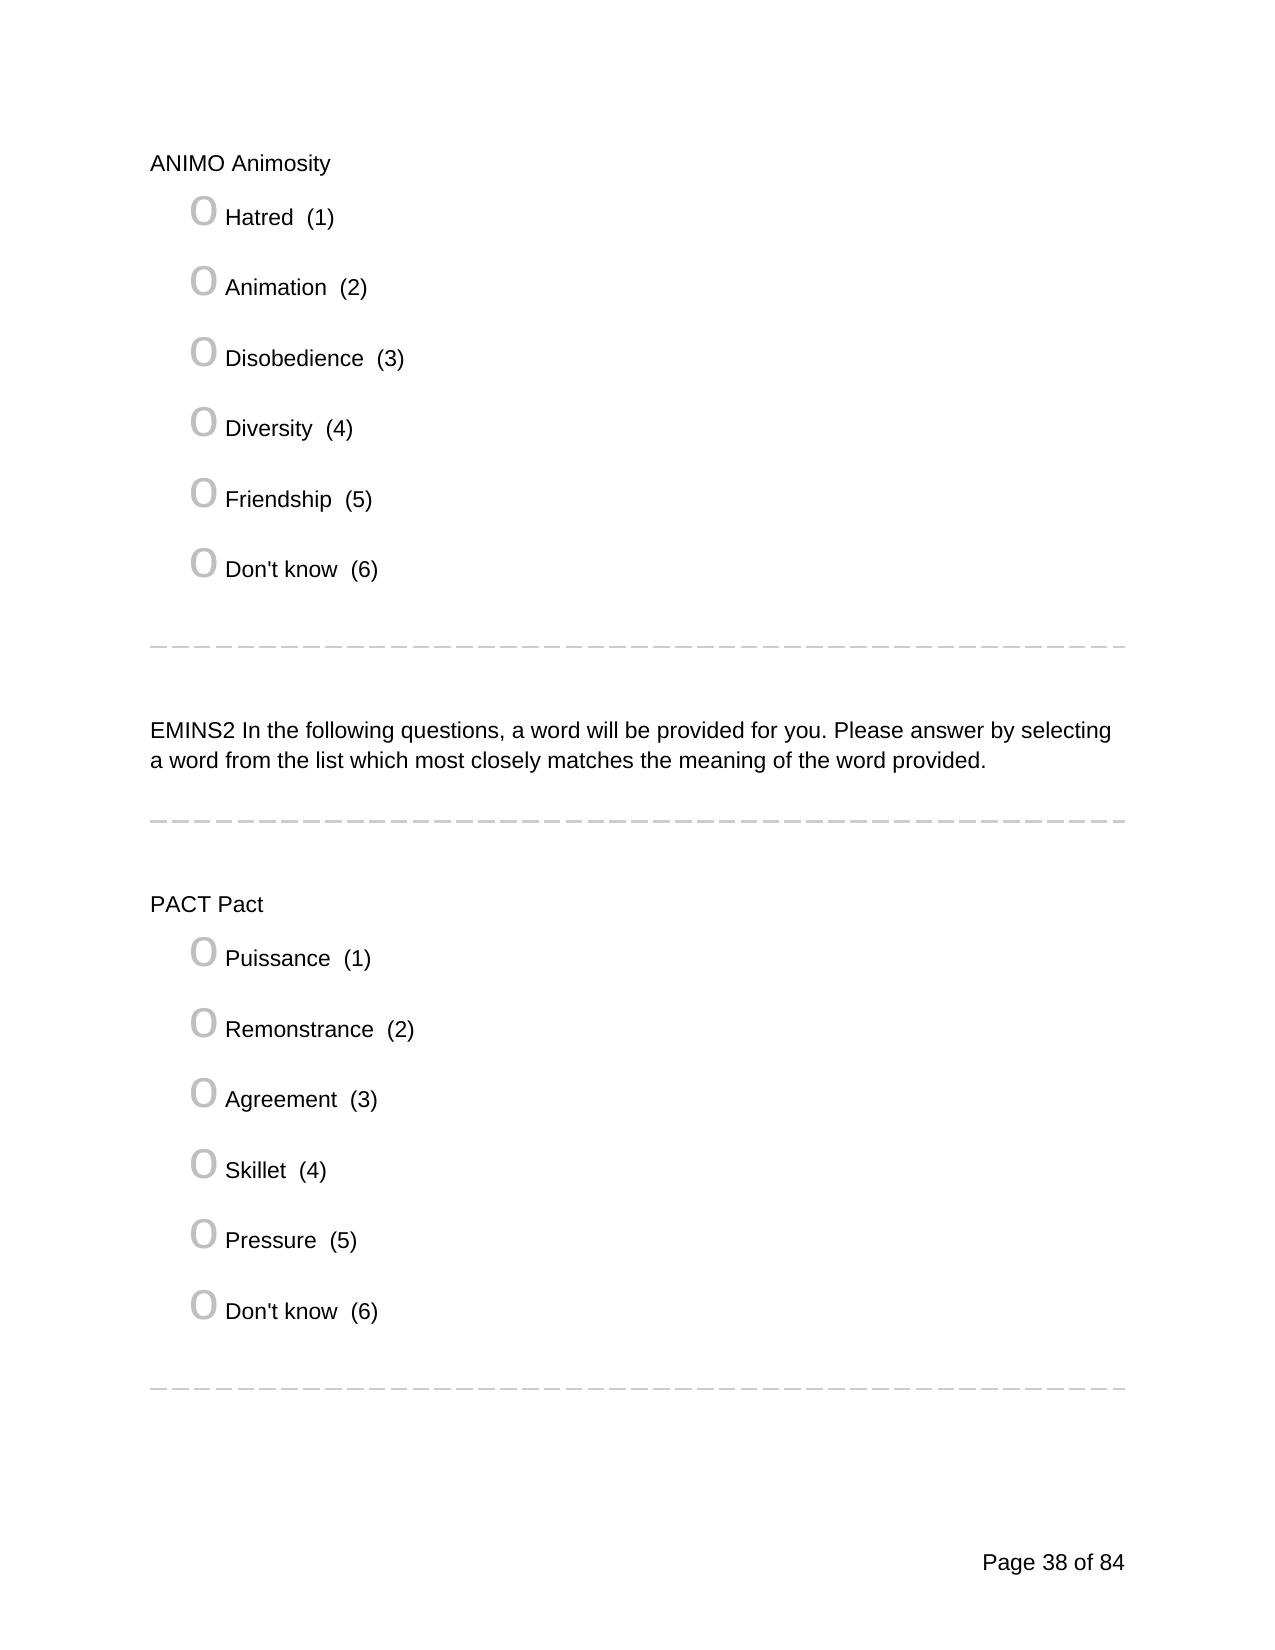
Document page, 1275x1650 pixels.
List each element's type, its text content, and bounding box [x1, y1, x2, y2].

list Diversity (4) [187, 392, 1125, 453]
list Remonstrance (2) [187, 992, 1125, 1053]
list Disobedience (3) [187, 321, 1125, 383]
list Don't know (6) [187, 533, 1125, 594]
list Friendship (5) [187, 462, 1125, 524]
list Skillet (4) [187, 1133, 1125, 1194]
text ANIMO Animosity [150, 150, 1125, 176]
text EMINS2 In the following questions, a word will be provided for you. Please answer by selecting a word from the list which most closely matches the meaning of the word provided. [150, 717, 1125, 774]
list Animation (2) [187, 251, 1125, 312]
list Pressure (5) [187, 1204, 1125, 1265]
list Agreement (3) [187, 1063, 1125, 1124]
list Hatred (1) [187, 180, 1125, 242]
list Puissance (1) [187, 922, 1125, 983]
text PACT Pact [150, 891, 1125, 918]
list Don't know (6) [187, 1274, 1125, 1336]
